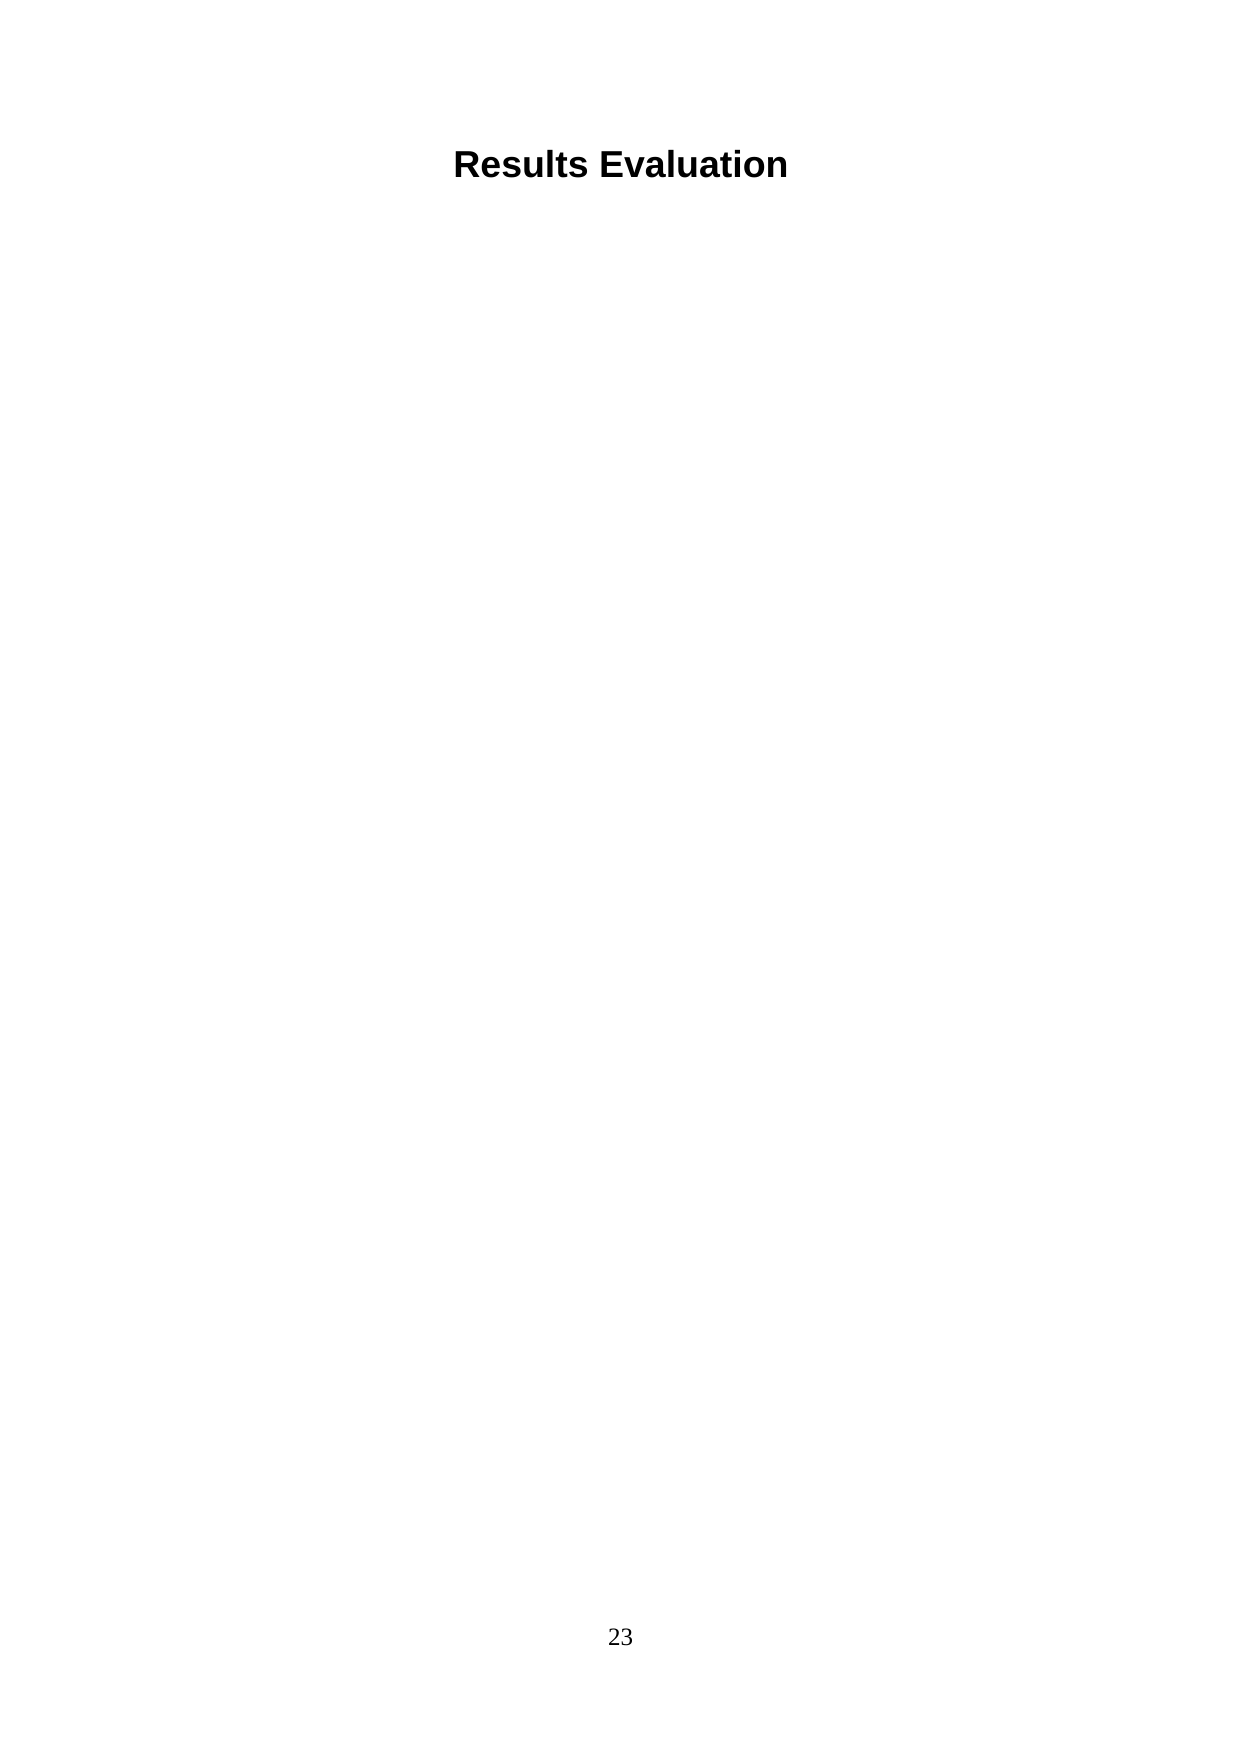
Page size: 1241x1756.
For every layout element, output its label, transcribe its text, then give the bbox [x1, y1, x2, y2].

subtitle Results Evaluation [212, 142, 1029, 185]
